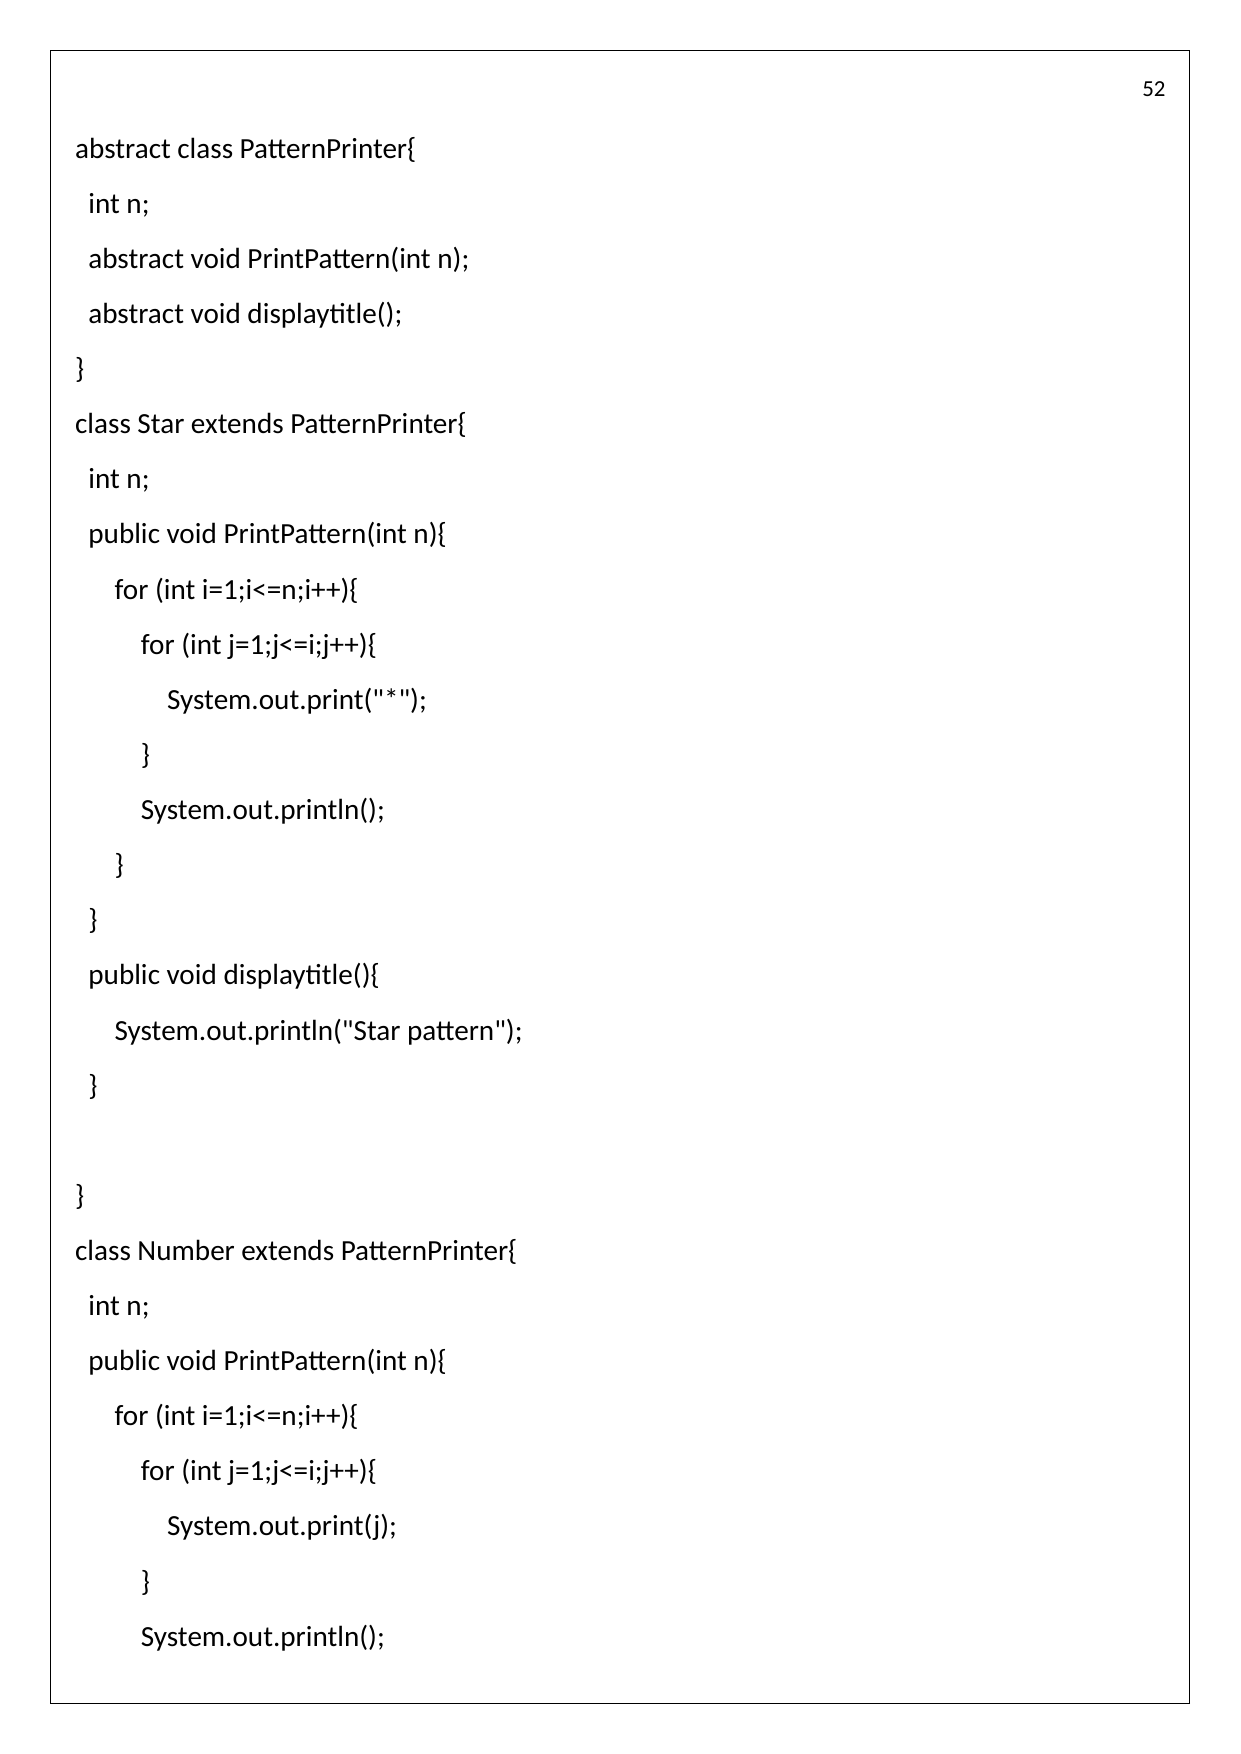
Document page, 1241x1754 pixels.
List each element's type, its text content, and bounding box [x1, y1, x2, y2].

text } [75, 1563, 1165, 1598]
text } [75, 901, 1165, 937]
text System.out.print(j); [75, 1507, 1165, 1543]
text abstract void displaytitle(); [75, 295, 1165, 331]
text System.out.println("Star pattern"); [75, 1012, 1165, 1047]
text for (int j=1;j<=i;j++){ [75, 626, 1165, 661]
text System.out.println(); [75, 1618, 1165, 1653]
text abstract void PrintPattern(int n); [75, 240, 1165, 276]
text } [75, 1067, 1165, 1102]
text int n; [75, 185, 1165, 221]
text for (int j=1;j<=i;j++){ [75, 1452, 1165, 1488]
text int n; [75, 461, 1165, 496]
text abstract class PatternPrinter{ [75, 130, 1165, 166]
text class Number extends PatternPrinter{ [75, 1232, 1165, 1268]
text public void displaytitle(){ [75, 956, 1165, 992]
text } [75, 736, 1165, 772]
text } [75, 1177, 1165, 1212]
text for (int i=1;i<=n;i++){ [75, 571, 1165, 606]
text } [75, 350, 1165, 386]
text for (int i=1;i<=n;i++){ [75, 1397, 1165, 1433]
text int n; [75, 1287, 1165, 1323]
text } [75, 846, 1165, 882]
text class Star extends PatternPrinter{ [75, 405, 1165, 441]
text System.out.print("*"); [75, 681, 1165, 717]
text System.out.println(); [75, 791, 1165, 827]
text public void PrintPattern(int n){ [75, 516, 1165, 551]
text public void PrintPattern(int n){ [75, 1342, 1165, 1378]
